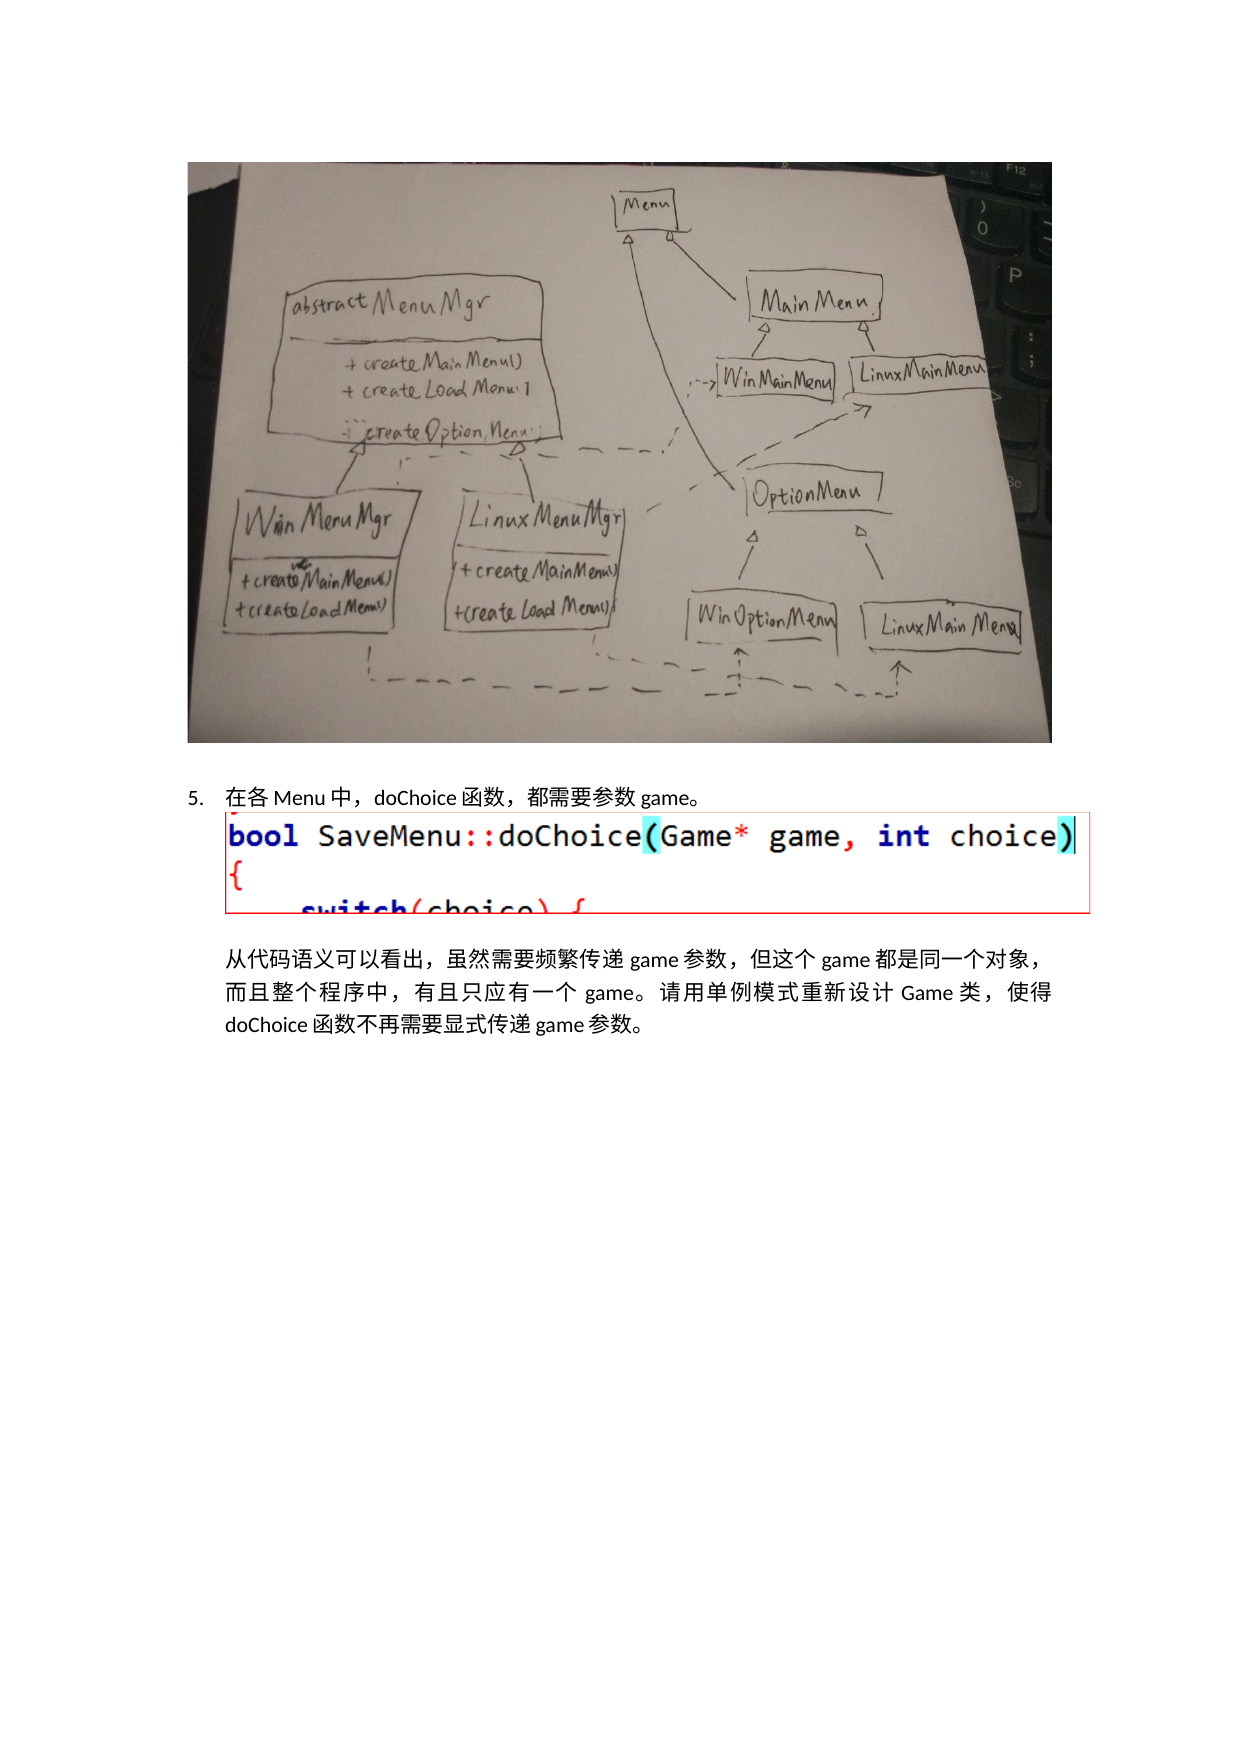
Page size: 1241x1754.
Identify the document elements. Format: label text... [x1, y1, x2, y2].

picture [187, 162, 1052, 743]
list 从代码语义可以看出，虽然需要频繁传递game参数，但这个game都是同一个对象，而且整个程序中，有且只应有一个game。请用单例模式重新设计Game类，使得doChoice函数不再需要显式传递game参数。 [225, 942, 1053, 1039]
picture [225, 812, 1091, 914]
list 在各Menu中，doChoice函数，都需要参数game。 [187, 779, 1053, 812]
